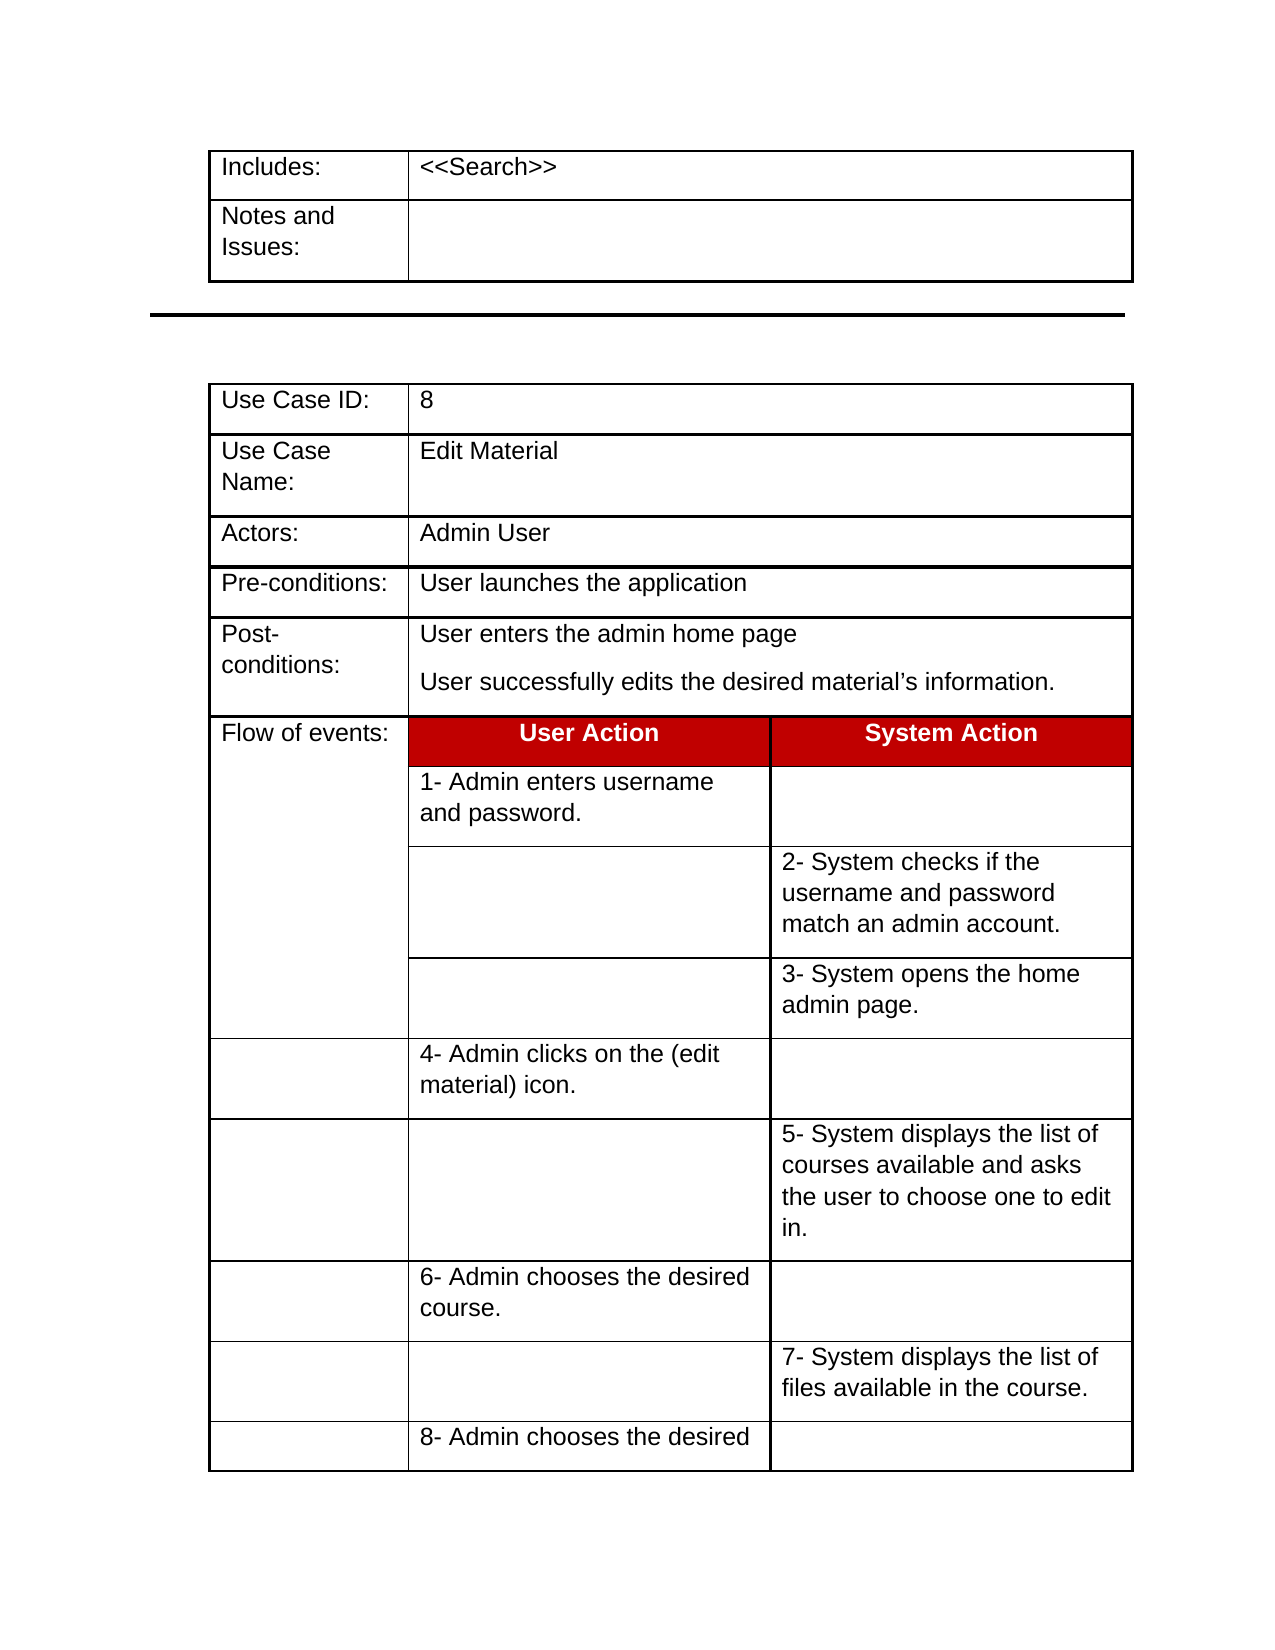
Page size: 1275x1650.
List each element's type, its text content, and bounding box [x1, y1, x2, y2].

table_cell [409, 847, 769, 957]
table_cell 3- System opens the home admin page. [772, 959, 1131, 1037]
table_cell Admin User [409, 518, 1131, 565]
table_cell 7- System displays the list of files available in the course. [772, 1342, 1131, 1421]
table_cell Pre-conditions: [211, 569, 408, 616]
table_cell 4- Admin clicks on the (edit material) icon. [409, 1039, 769, 1118]
table_cell 2- System checks if the username and password match an admin account. [772, 847, 1131, 957]
table_cell Flow of events: [211, 718, 408, 1037]
table_cell 5- System displays the list of courses available and asks the user to choose one to edit in. [772, 1120, 1131, 1260]
table_cell Includes: [211, 152, 408, 199]
table_cell Notes and Issues: [211, 201, 408, 279]
table_cell [772, 767, 1131, 846]
table_cell Post-conditions: [211, 619, 408, 715]
table_cell 6- Admin chooses the desired course. [409, 1262, 769, 1341]
table_cell 1- Admin enters username and password. [409, 767, 769, 846]
table_cell [409, 1120, 769, 1260]
table_cell [409, 201, 1131, 279]
table_cell Actors: [211, 518, 408, 565]
table_cell User enters the admin home page User successfully edits the desired material’s information. [409, 619, 1131, 715]
table_cell [772, 1262, 1131, 1341]
table_header 8 [409, 385, 1131, 433]
table_cell Use Case Name: [211, 436, 408, 514]
table_cell [211, 1039, 408, 1118]
table_cell [211, 1342, 408, 1421]
table_cell [772, 1422, 1131, 1470]
table_header Use Case ID: [211, 385, 408, 433]
table_cell [211, 1120, 408, 1260]
table_cell [409, 1342, 769, 1421]
table_cell [211, 1422, 408, 1470]
table_cell System Action [772, 718, 1131, 766]
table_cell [409, 1422, 769, 1470]
table_cell <<Search>> [409, 152, 1131, 199]
table_cell [211, 1262, 408, 1341]
table_cell Edit Material [409, 436, 1131, 514]
table_cell [409, 959, 769, 1037]
table_cell User launches the application [409, 569, 1131, 616]
table_cell User Action [409, 718, 769, 766]
table_cell [772, 1039, 1131, 1118]
